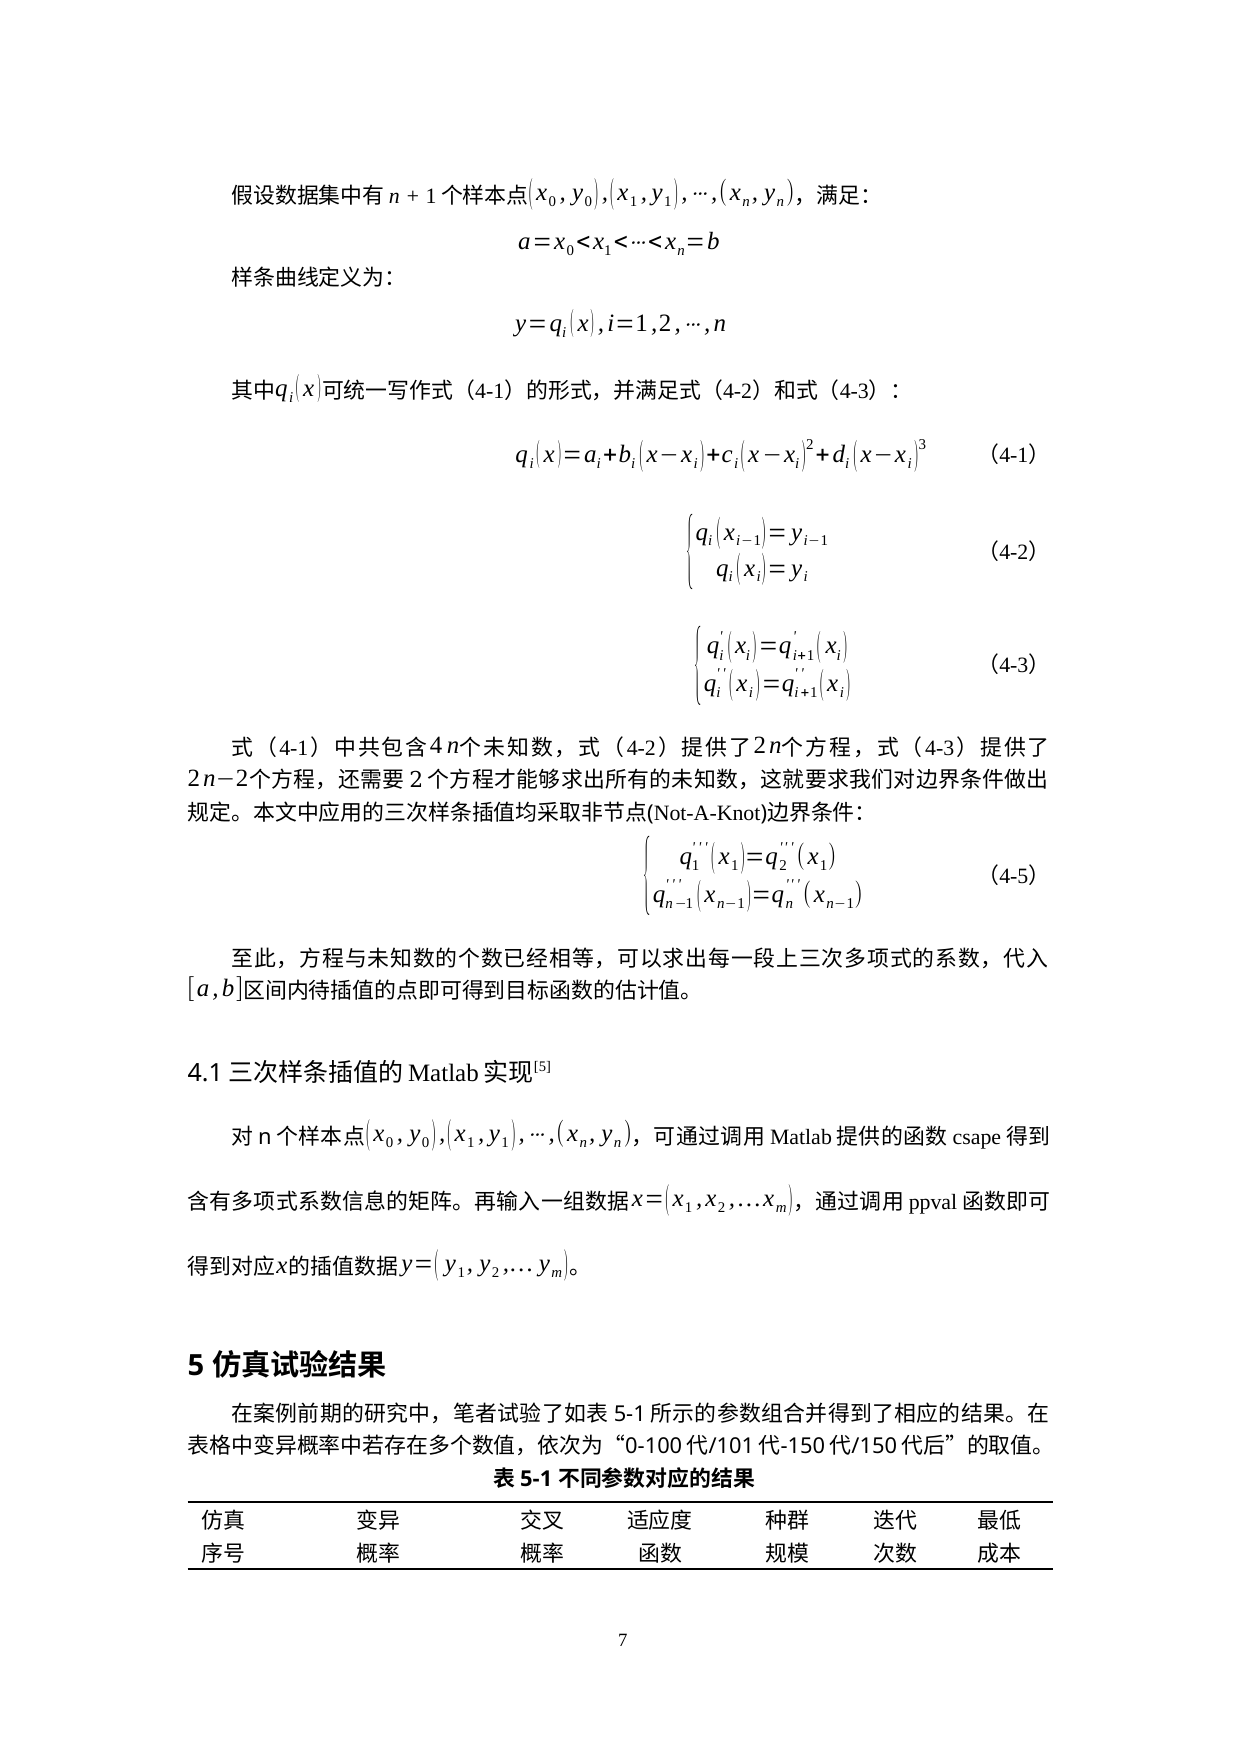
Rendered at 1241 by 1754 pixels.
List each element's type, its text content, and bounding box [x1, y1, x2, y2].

text （4-2） [187, 503, 1050, 600]
text 假设数据集中有n + 1个样本点，满足： [187, 162, 1050, 227]
table_header 种群 规模 [733, 1503, 845, 1568]
text 其中可统一写作式（4-1）的形式，并满足式（4-2）和式（4-3）： [187, 357, 1050, 422]
table_header 交叉 概率 [498, 1503, 589, 1568]
table_header 变异 概率 [261, 1503, 497, 1568]
text 样条曲线定义为： [187, 259, 1050, 292]
text 表5-1 不同参数对应的结果 [450, 1460, 1053, 1493]
table_header 仿真 序号 [188, 1503, 261, 1568]
text 5 仿真试验结果 [187, 1330, 1050, 1395]
table_header 迭代 次数 [845, 1503, 949, 1568]
text （4-5） [187, 827, 1050, 924]
table_header 最低 成本 [949, 1503, 1053, 1568]
table_header 适应度 函数 [589, 1503, 732, 1568]
text 至此，方程与未知数的个数已经相等，可以求出每一段上三次多项式的系数，代入区间内待插值的点即可得到目标函数的估计值。 [187, 940, 1050, 1005]
text （4-3） [187, 616, 1050, 714]
text 对n个样本点，可通过调用Matlab提供的函数csape得到含有多项式系数信息的矩阵。再输入一组数据，通过调用ppval函数即可得到对应的插值数据。 [187, 1103, 1050, 1298]
text 4.1三次样条插值的Matlab实现[5] [187, 1038, 1050, 1103]
text 式（4-1）中共包含个未知数，式（4-2）提供了个方程，式（4-3）提供了个方程，还需要2个方程才能够求出所有的未知数，这就要求我们对边界条件做出规定。本文中应用的三次样条插值均采取非节点(Not-A-Knot)边界条件： [187, 729, 1050, 827]
text 在案例前期的研究中，笔者试验了如表5-1所示的参数组合并得到了相应的结果。在表格中变异概率中若存在多个数值，依次为“0-100代/101代-150代/150代后”的取值。 [187, 1395, 1050, 1460]
text （4-1） [187, 422, 1050, 487]
